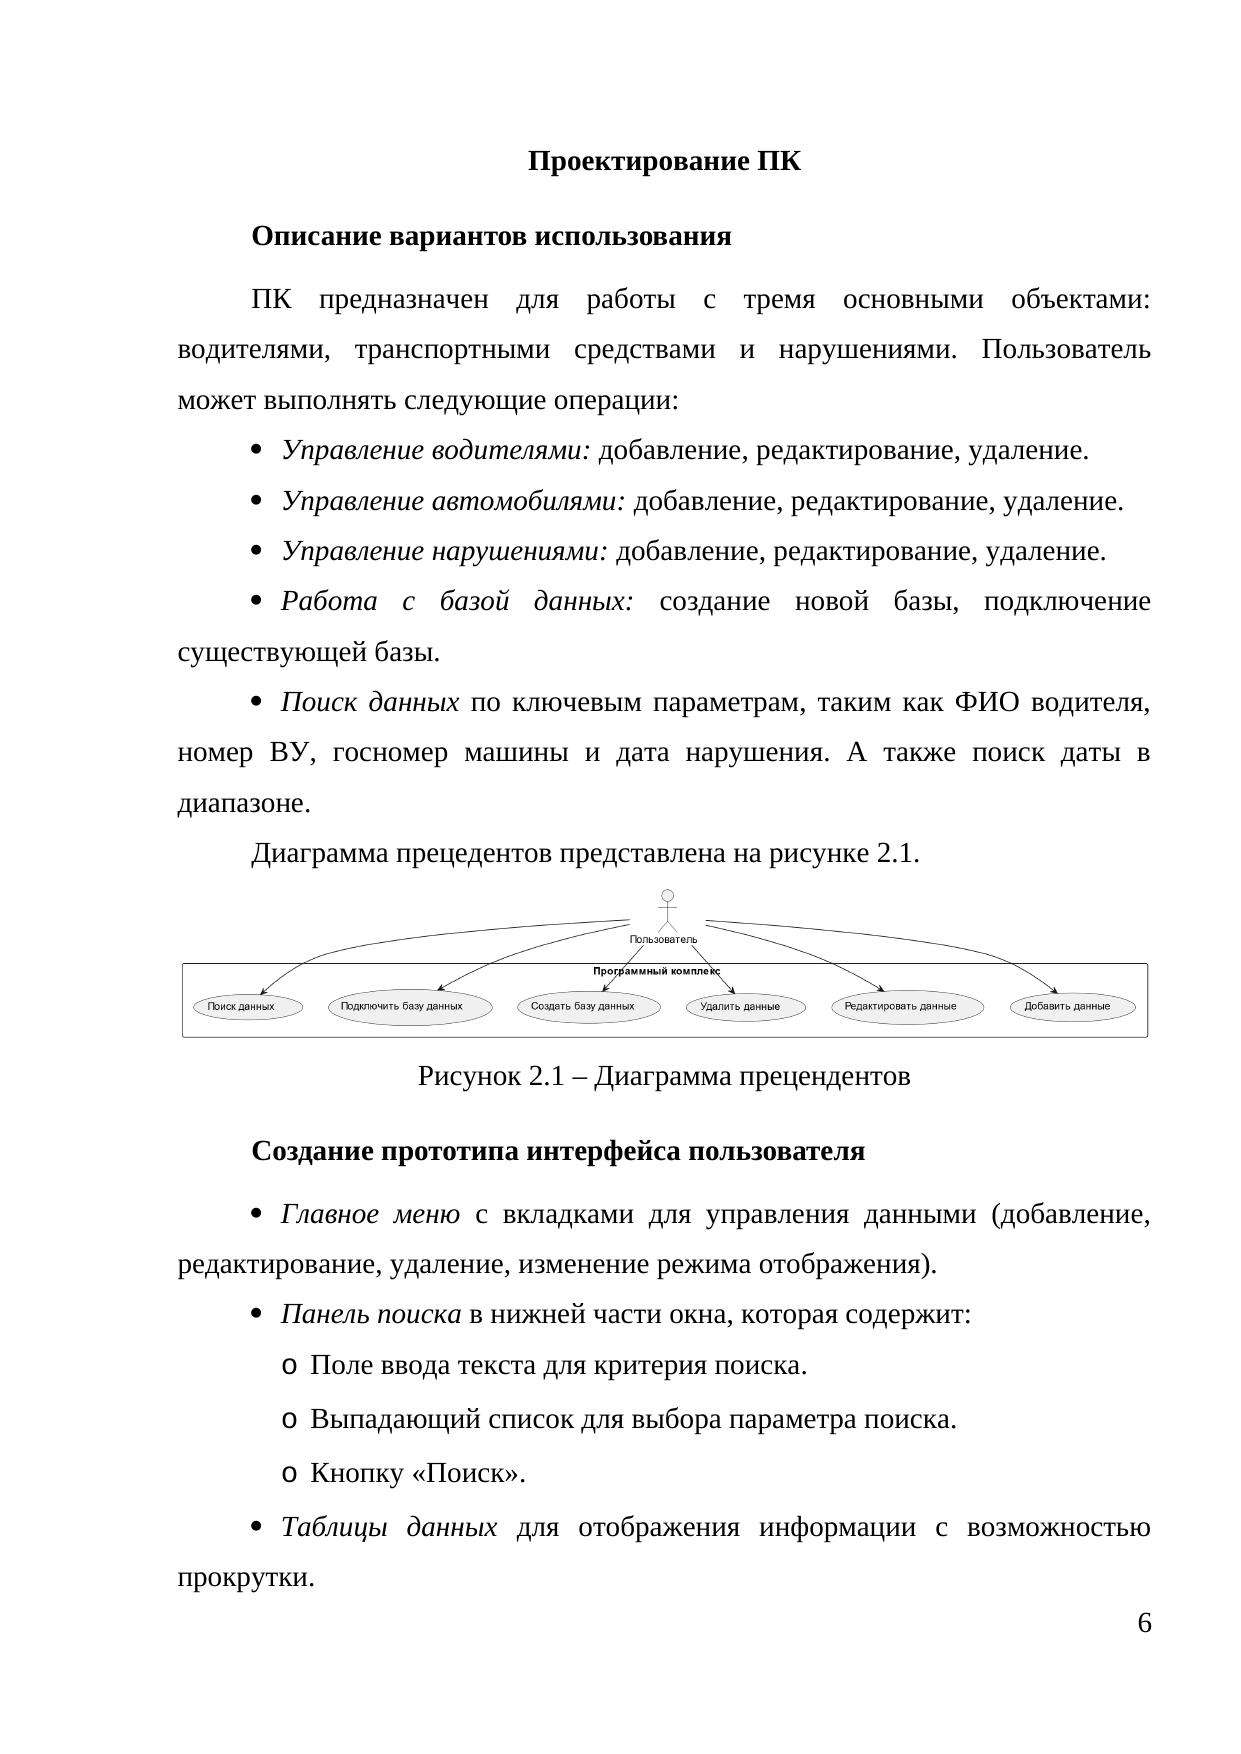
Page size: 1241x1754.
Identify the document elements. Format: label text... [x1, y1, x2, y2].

list Главное меню с вкладками для управления данными (добавление, редактирование, удаление, изменение режима отображения). [177, 1196, 1152, 1280]
list Таблицы данных для отображения информации с возможностью прокрутки. [177, 1509, 1152, 1593]
text Рисунок 2.1 – Диаграмма прецендентов [177, 1058, 1152, 1091]
list Выпадающий список для выбора параметра поиска. [207, 1401, 1152, 1437]
list Управление нарушениями: добавление, редактирование, удаление. [177, 533, 1152, 567]
subtitle Проектирование ПК [177, 143, 1152, 177]
list Управление водителями: добавление, редактирование, удаление. [177, 432, 1152, 466]
subtitle Создание прототипа интерфейса пользователя [177, 1133, 1152, 1166]
subtitle Описание вариантов использования [177, 218, 1152, 252]
list Панель поиска в нижней части окна, которая содержит: [177, 1296, 1152, 1330]
list Поиск данных по ключевым параметрам, таким как ФИО водителя, номер ВУ, госномер машины и дата нарушения. А также поиск даты в диапазоне. [177, 684, 1152, 818]
list Управление автомобилями: добавление, редактирование, удаление. [177, 483, 1152, 516]
text Диаграмма прецедентов представлена на рисунке 2.1. [177, 835, 1152, 869]
picture [177, 885, 1152, 1041]
list Работа с базой данных: создание новой базы, подключение существующей базы. [177, 583, 1152, 667]
list Кнопку «Поиск». [207, 1455, 1152, 1491]
text ПК предназначен для работы с тремя основными объектами: водителями, транспортными средствами и нарушениями. Пользователь может выполнять следующие операции: [177, 281, 1152, 415]
list Поле ввода текста для критерия поиска. [207, 1347, 1152, 1383]
